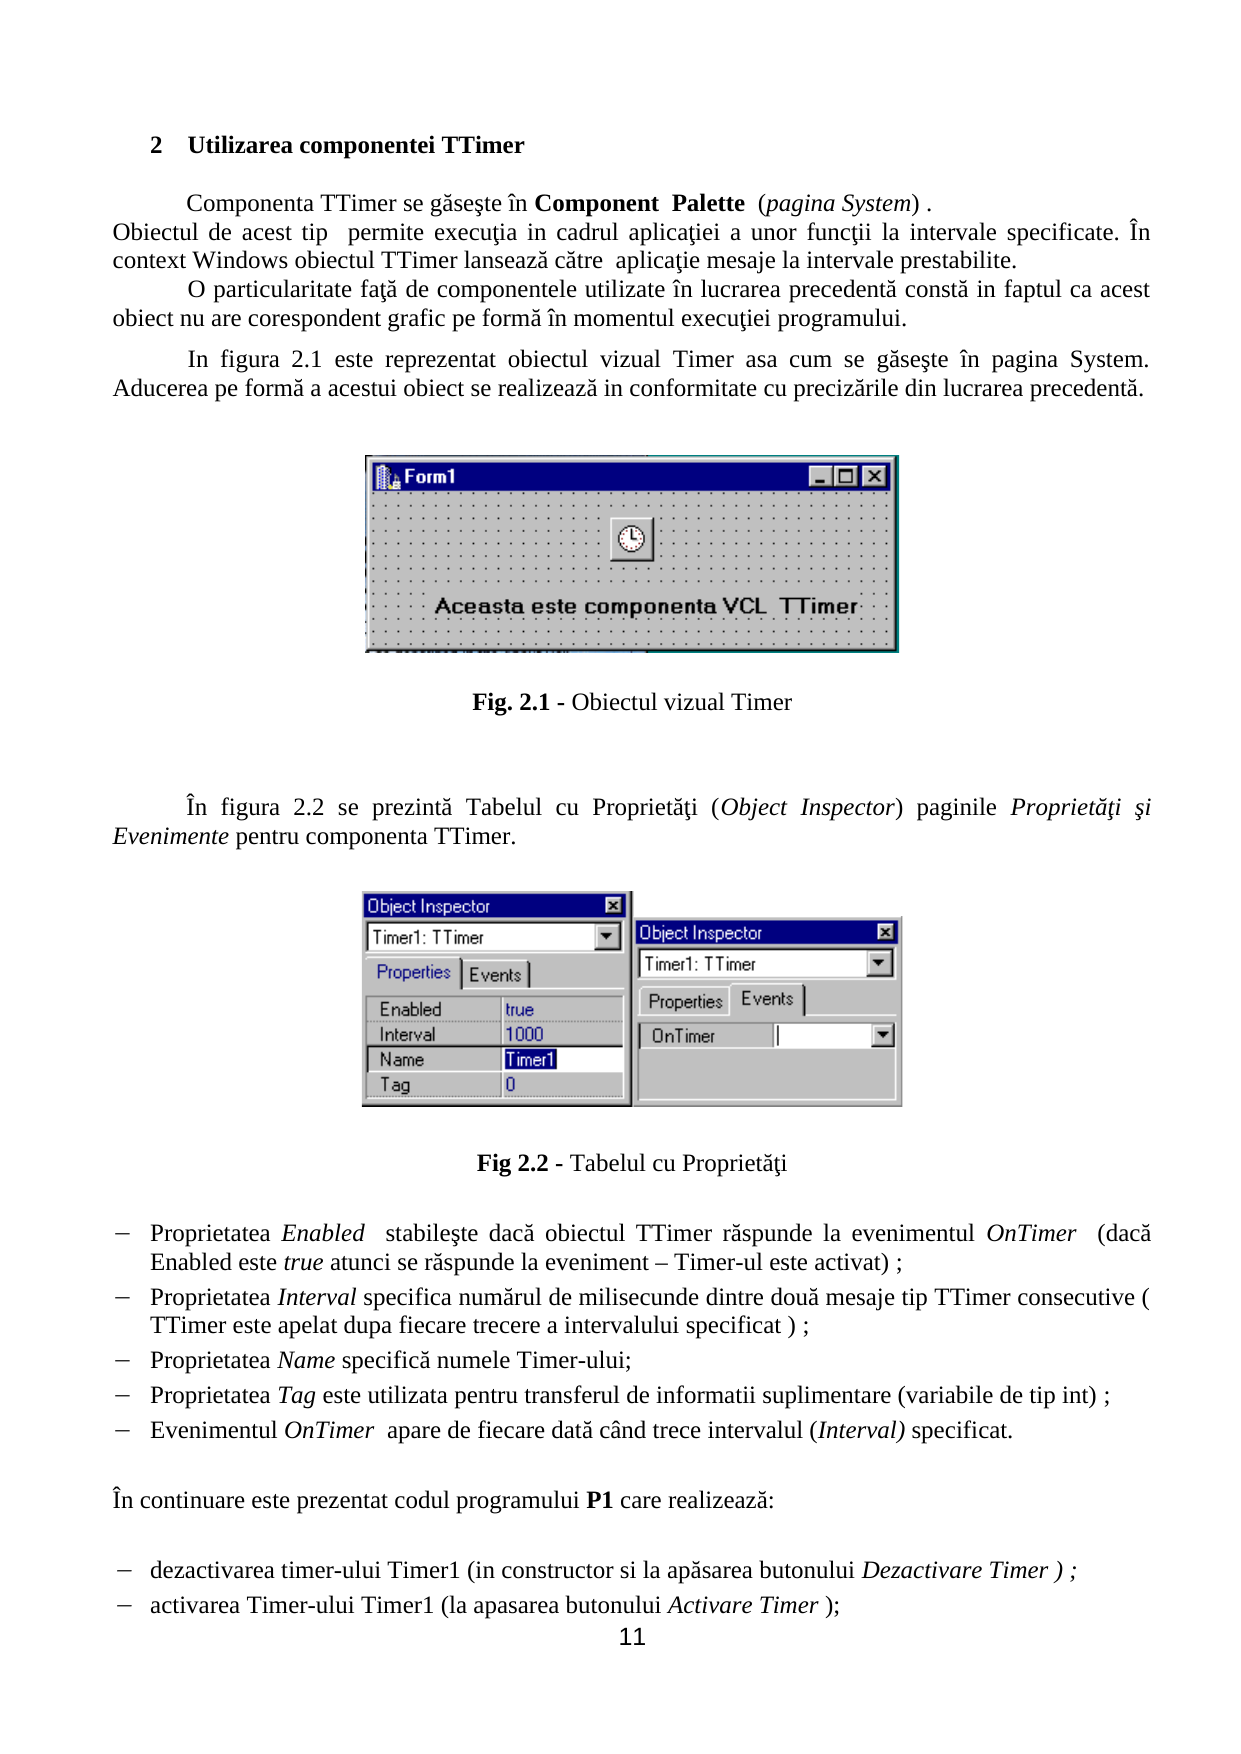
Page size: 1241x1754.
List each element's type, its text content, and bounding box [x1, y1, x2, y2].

text Componenta TTimer se găseşte în Component Palette (pagina System) . [112, 188, 1152, 217]
text Fig 2.2 - Tabelul cu Proprietăţi [112, 1148, 1152, 1177]
list Proprietatea Enabled stabileşte dacă obiectul TTimer răspunde la evenimentul OnTimer (dacă Enabled este true atunci se răspunde la eveniment – Timer-ul este activat) ; [112, 1218, 1152, 1276]
list dezactivarea timer-ului Timer1 (in constructor si la apăsarea butonului Dezactivare Timer ) ; [112, 1556, 1152, 1584]
list Proprietatea Name specifică numele Timer-ului; [112, 1346, 1152, 1374]
text O particularitate faţă de componentele utilizate în lucrarea precedentă constă in faptul ca acest obiect nu are corespondent grafic pe formă în momentul execuţiei programului. [112, 274, 1152, 332]
list Evenimentul OnTimer apare de fiecare dată când trece intervalul (Interval) specificat. [112, 1416, 1152, 1444]
list Utilizarea componentei TTimer [150, 131, 1152, 159]
text În figura 2.2 se prezintă Tabelul cu Proprietăţi (Object Inspector) paginile Proprietăţi şi Evenimente pentru componenta TTimer. [112, 792, 1152, 850]
list activarea Timer-ului Timer1 (la apasarea butonului Activare Timer ); [112, 1591, 1152, 1619]
list Proprietatea Tag este utilizata pentru transferul de informatii suplimentare (variabile de tip int) ; [112, 1381, 1152, 1409]
text Fig. 2.1 - Obiectul vizual Timer [112, 687, 1152, 716]
text Obiectul de acest tip permite execuţia in cadrul aplicaţiei a unor funcţii la intervale specificate. În context Windows obiectul TTimer lansează către aplicaţie mesaje la intervale prestabilite. [112, 217, 1152, 274]
text In figura 2.1 este reprezentat obiectul vizual Timer asa cum se găseşte în pagina System. Aducerea pe formă a acestui obiect se realizează in conformitate cu precizările din lucrarea precedentă. [112, 344, 1152, 402]
picture [361, 891, 903, 1107]
picture [365, 455, 900, 653]
list Proprietatea Interval specifica numărul de milisecunde dintre două mesaje tip TTimer consecutive ( TTimer este apelat dupa fiecare trecere a intervalului specificat ) ; [112, 1282, 1152, 1339]
text În continuare este prezentat codul programului P1 care realizează: [112, 1486, 1152, 1514]
